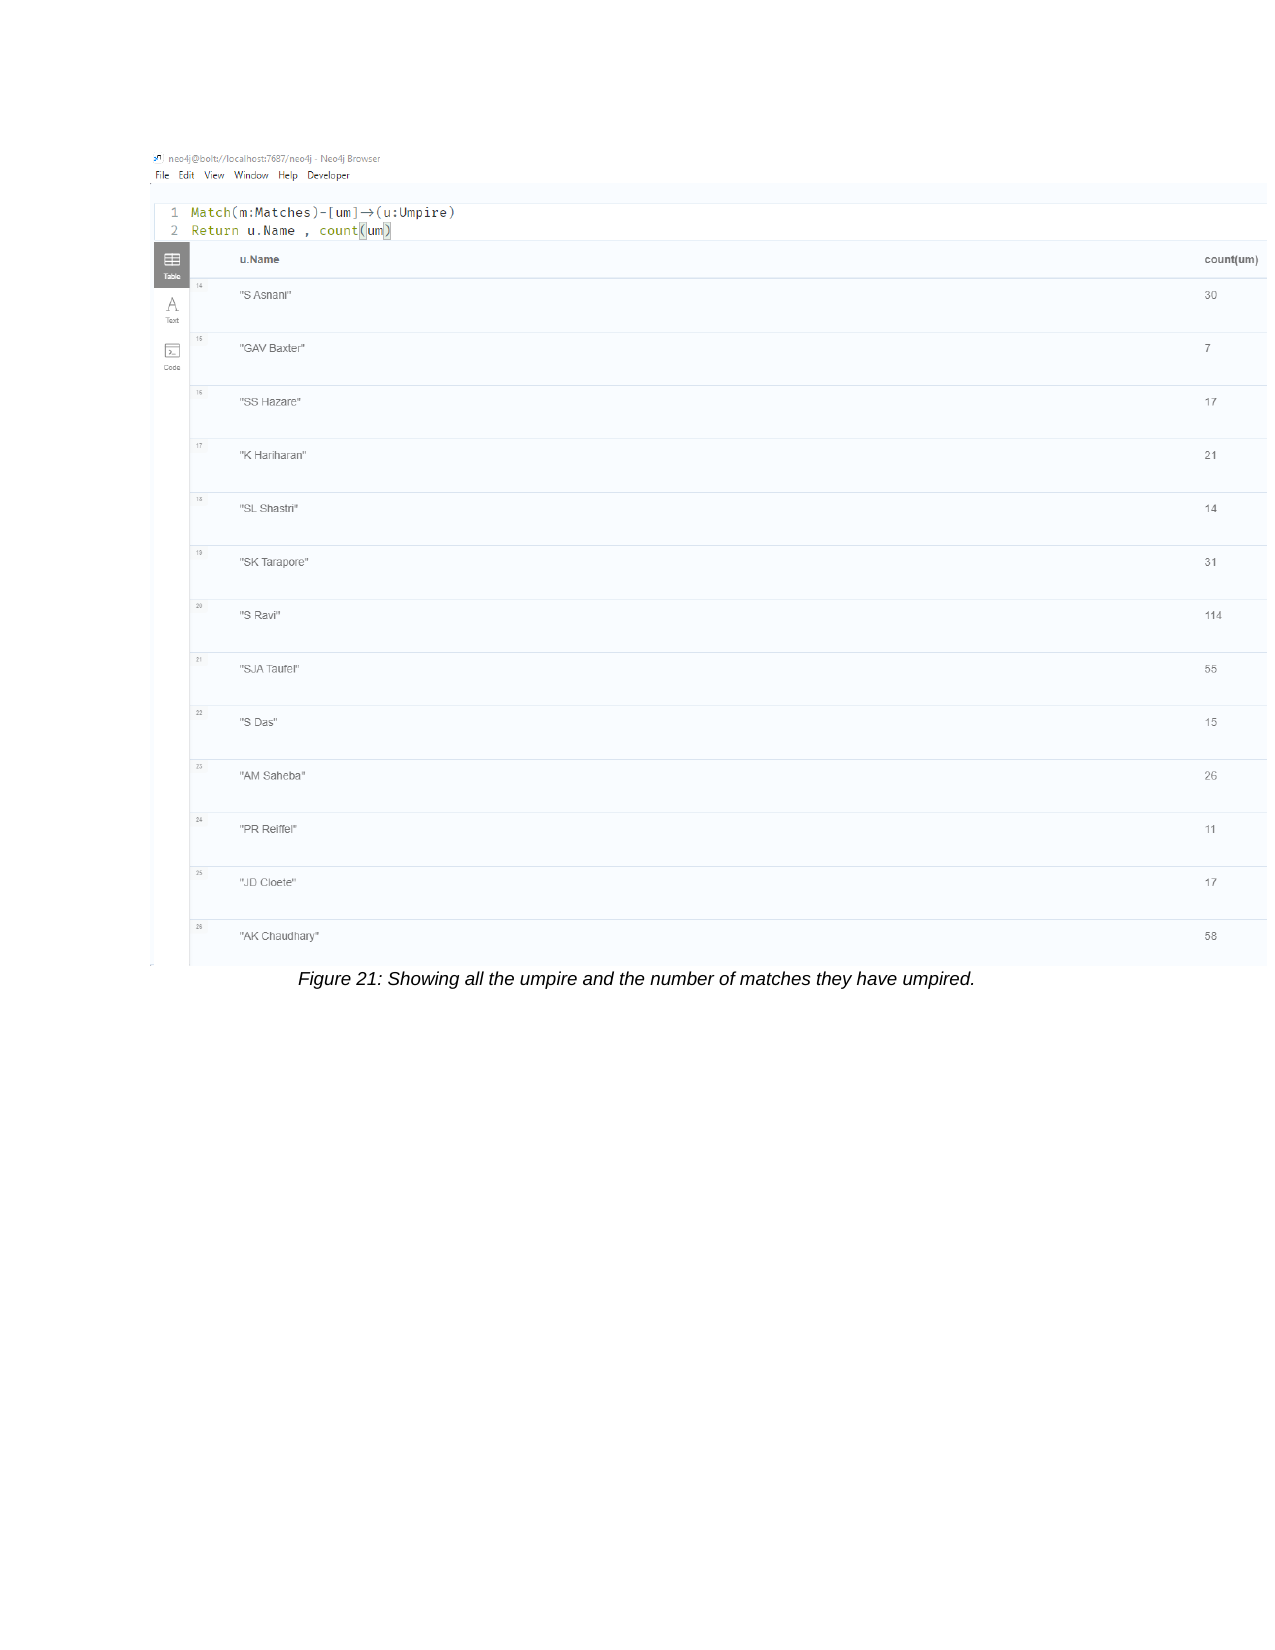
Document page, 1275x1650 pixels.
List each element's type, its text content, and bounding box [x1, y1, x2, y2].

picture [150, 150, 1267, 966]
text Figure 21: Showing all the umpire and the number of matches they have umpired. [150, 967, 1125, 989]
